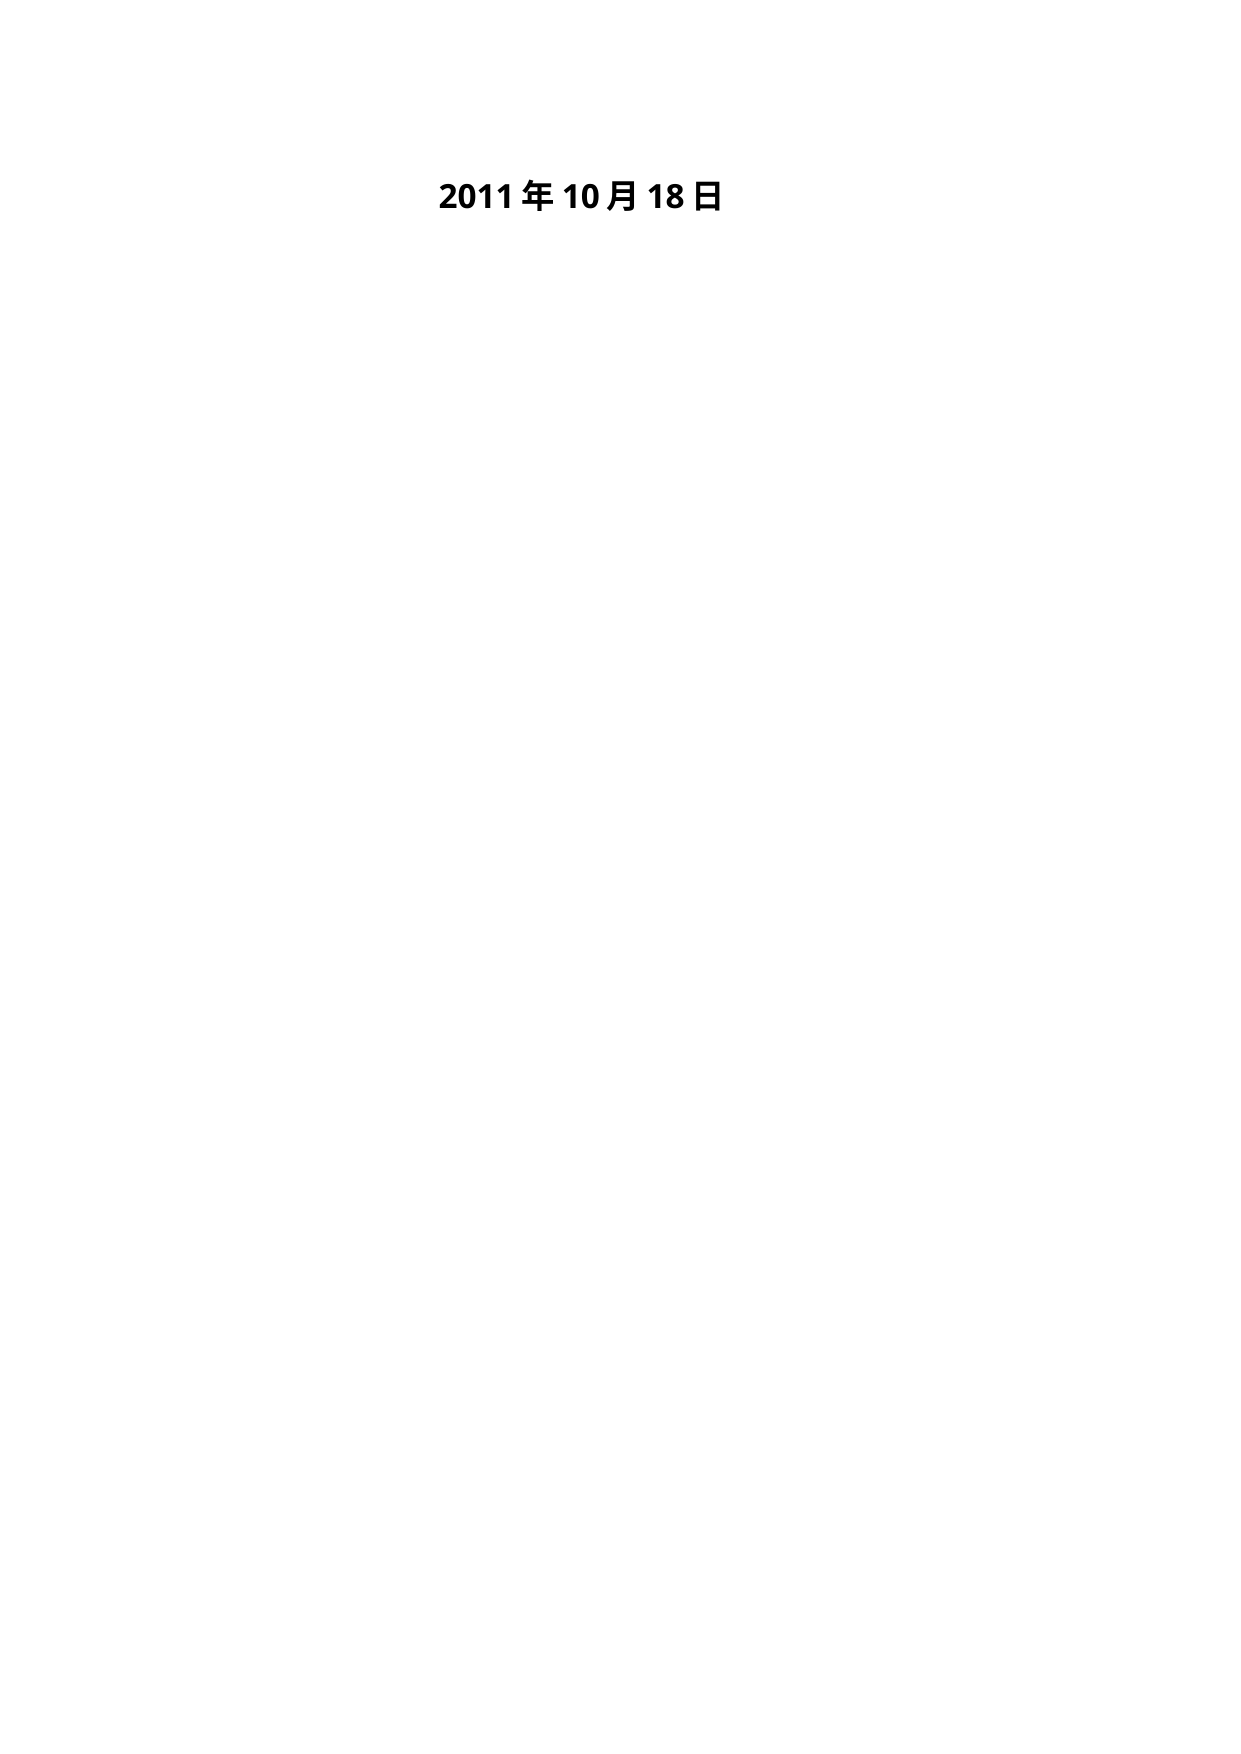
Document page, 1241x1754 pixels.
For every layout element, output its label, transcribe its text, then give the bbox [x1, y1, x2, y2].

text 2011年10月18日 [187, 162, 1053, 227]
